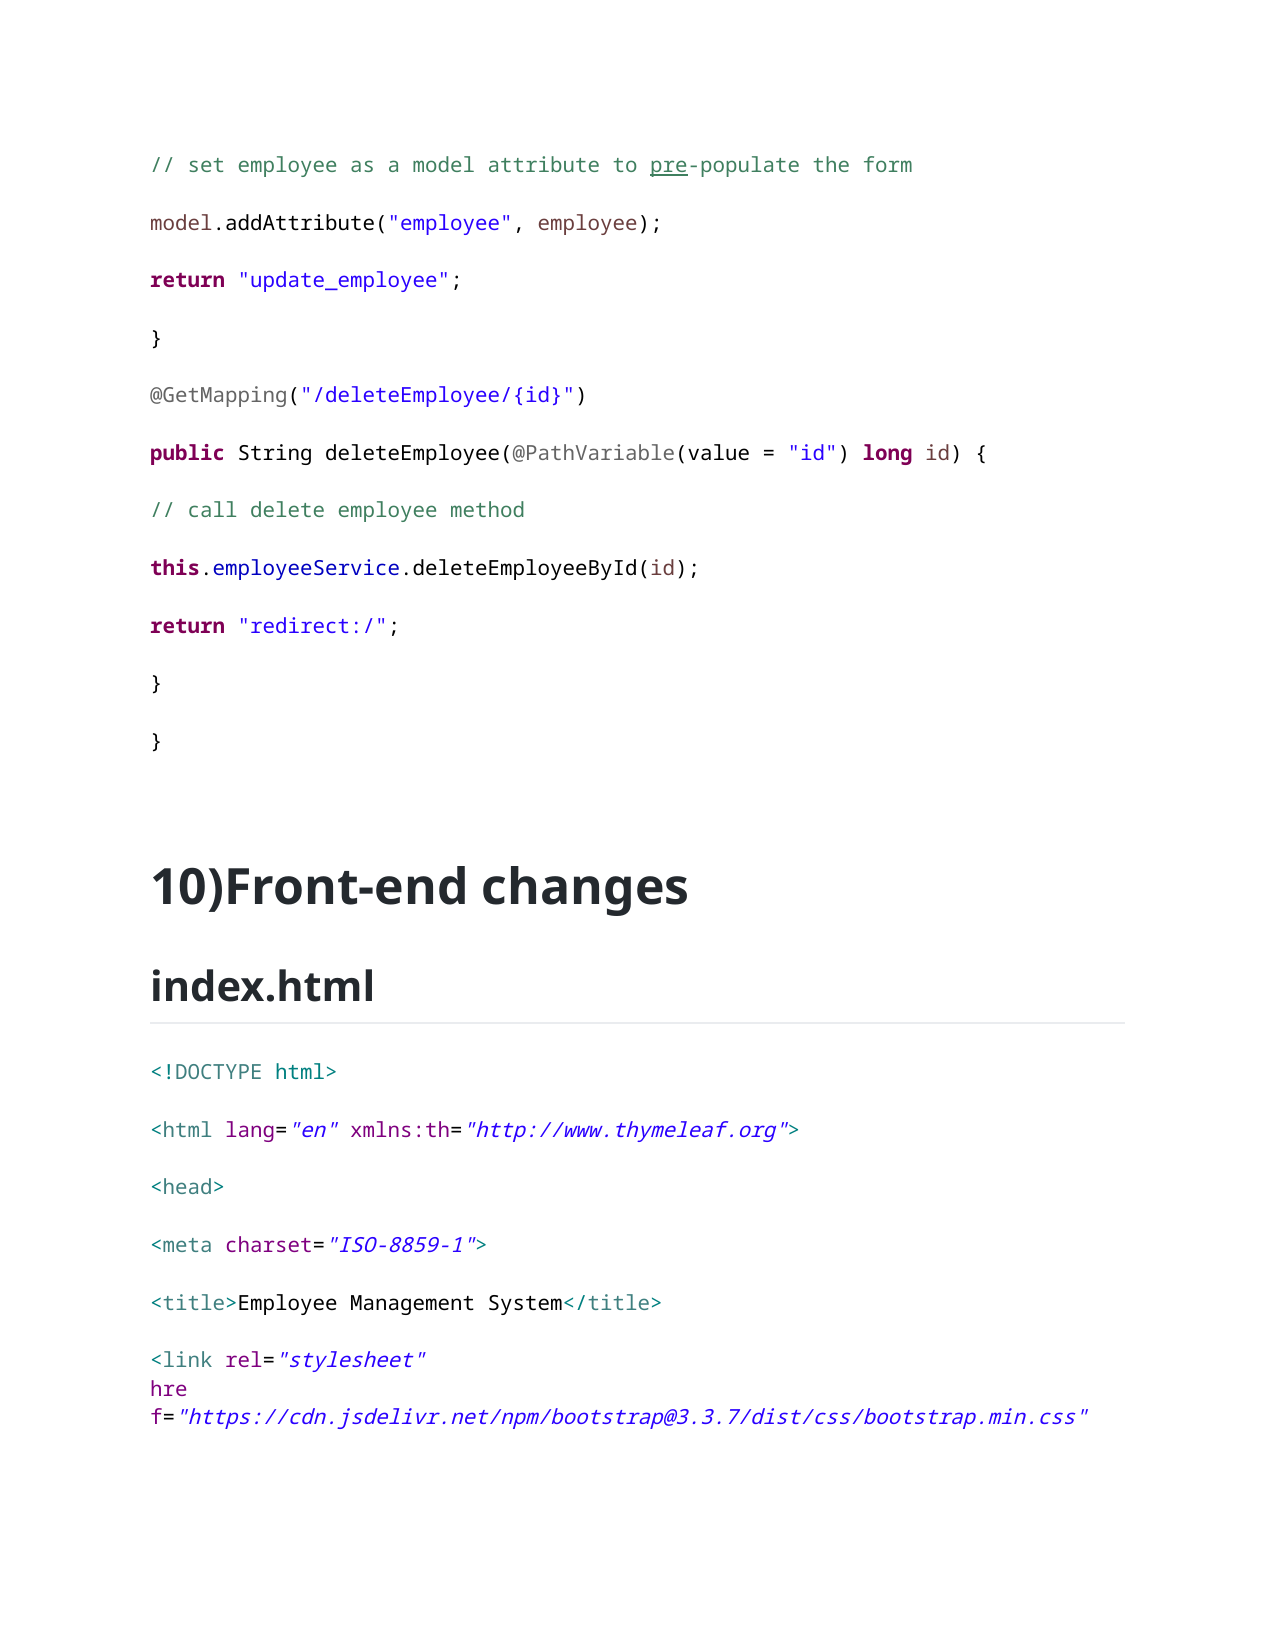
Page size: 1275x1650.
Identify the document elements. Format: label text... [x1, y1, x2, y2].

text <!DOCTYPE html> [150, 1057, 1125, 1086]
text // set employee as a model attribute to pre-populate the form [150, 150, 1125, 178]
text public String deleteEmployee(@PathVariable(value = "id") long id) { [150, 438, 1125, 466]
text // call delete employee method [150, 496, 1125, 524]
text model.addAttribute("employee", employee); [150, 208, 1125, 236]
subtitle 10)Front-end changes [150, 851, 1125, 919]
text <title>Employee Management System</title> [150, 1288, 1125, 1316]
text @GetMapping("/deleteEmployee/{id}") [150, 380, 1125, 409]
text <link rel="stylesheet" href="https://cdn.jsdelivr.net/npm/bootstrap@3.3.7/dist/css/bootstrap.min.css" [150, 1345, 1125, 1431]
text } [150, 726, 1125, 754]
text <html lang="en" xmlns:th="http://www.thymeleaf.org"> [150, 1115, 1125, 1143]
text } [150, 323, 1125, 351]
text } [150, 668, 1125, 697]
text return "update_employee"; [150, 265, 1125, 294]
text this.employeeService.deleteEmployeeById(id); [150, 553, 1125, 582]
text return "redirect:/"; [150, 611, 1125, 639]
subtitle index.html [150, 957, 1125, 1022]
text <meta charset="ISO-8859-1"> [150, 1230, 1125, 1258]
text <head> [150, 1172, 1125, 1201]
